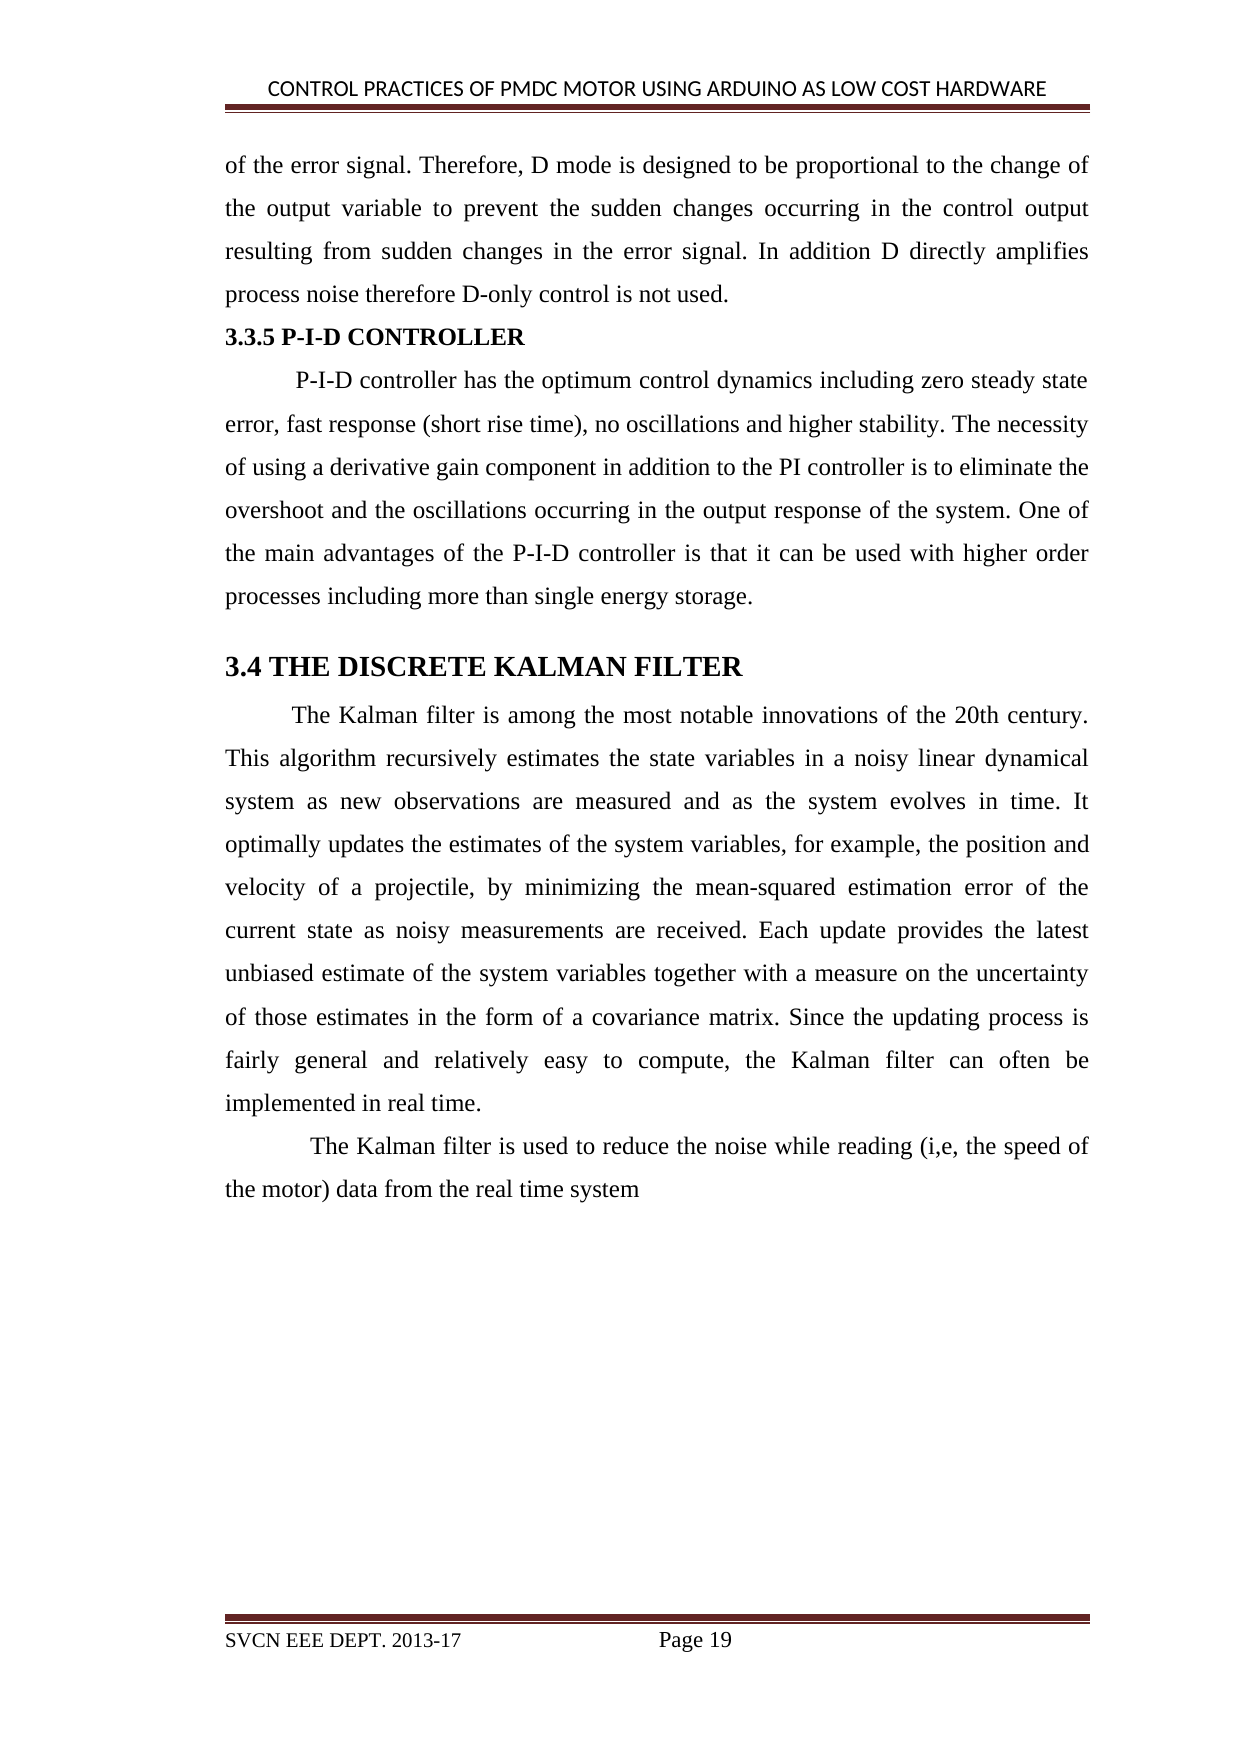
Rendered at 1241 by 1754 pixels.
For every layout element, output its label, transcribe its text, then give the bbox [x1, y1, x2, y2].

text The Kalman filter is among the most notable innovations of the 20th century. This algorithm recursively estimates the state variables in a noisy linear dynamical system as new observations are measured and as the system evolves in time. It optimally updates the estimates of the system variables, for example, the position and velocity of a projectile, by minimizing the mean-squared estimation error of the current state as noisy measurements are received. Each update provides the latest unbiased estimate of the system variables together with a measure on the uncertainty of those estimates in the form of a covariance matrix. Since the updating process is fairly general and relatively easy to compute, the Kalman filter can often be implemented in real time. [225, 700, 1090, 1117]
text The Kalman filter is used to reduce the noise while reading (i,e, the speed of the motor) data from the real time system [225, 1131, 1090, 1203]
text 3.4 THE DISCRETE KALMAN FILTER [225, 649, 1090, 683]
text 3.3.5 P-I-D CONTROLLER [225, 322, 1090, 351]
text P-I-D controller has the optimum control dynamics including zero steady state error, fast response (short rise time), no oscillations and higher stability. The necessity of using a derivative gain component in addition to the PI controller is to eliminate the overshoot and the oscillations occurring in the output response of the system. One of the main advantages of the P-I-D controller is that it can be used with higher order processes including more than single energy storage. [225, 366, 1090, 610]
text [225, 150, 1090, 308]
